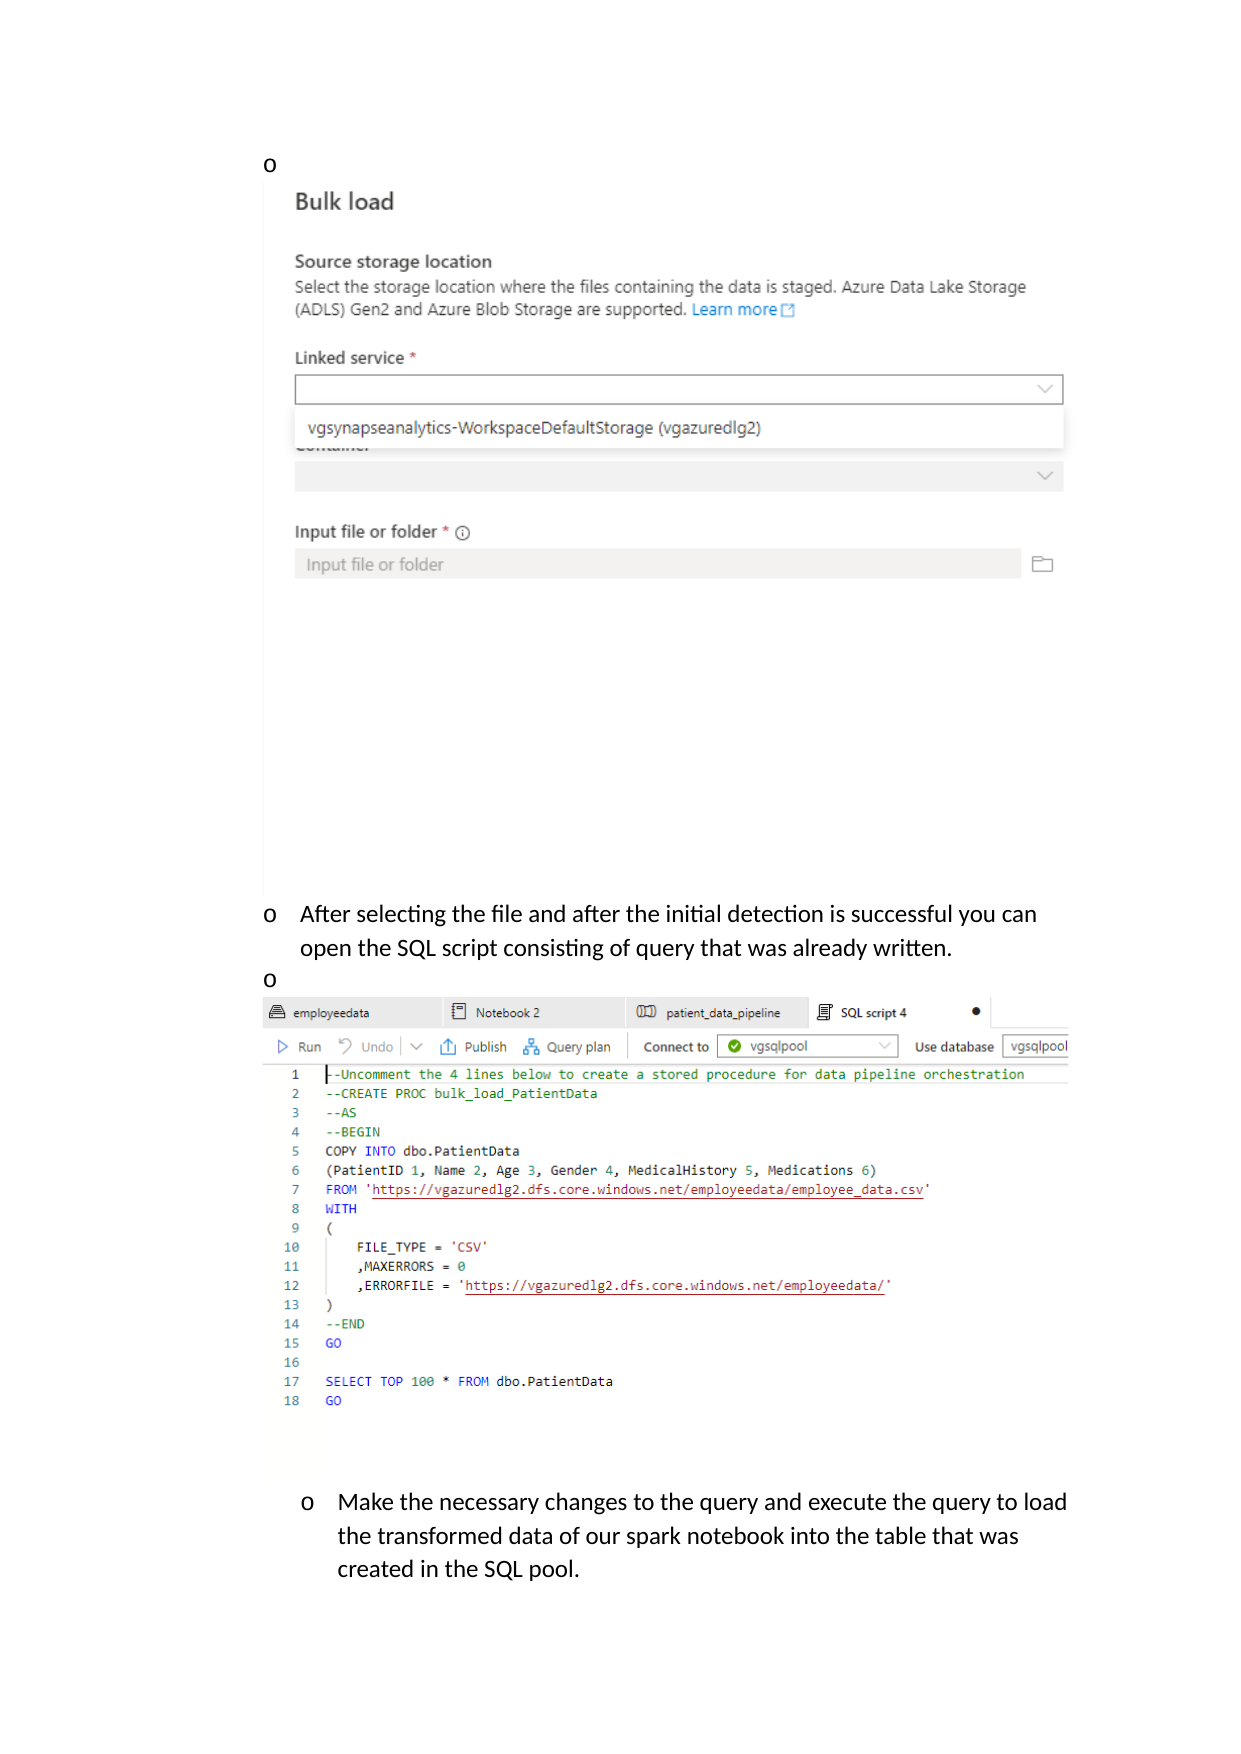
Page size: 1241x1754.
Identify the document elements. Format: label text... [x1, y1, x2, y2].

picture [262, 182, 1094, 896]
picture [262, 997, 1069, 1484]
list After selecting the file and after the initial detection is successful you can open the SQL script consisting of query that was already written. [262, 898, 1090, 963]
